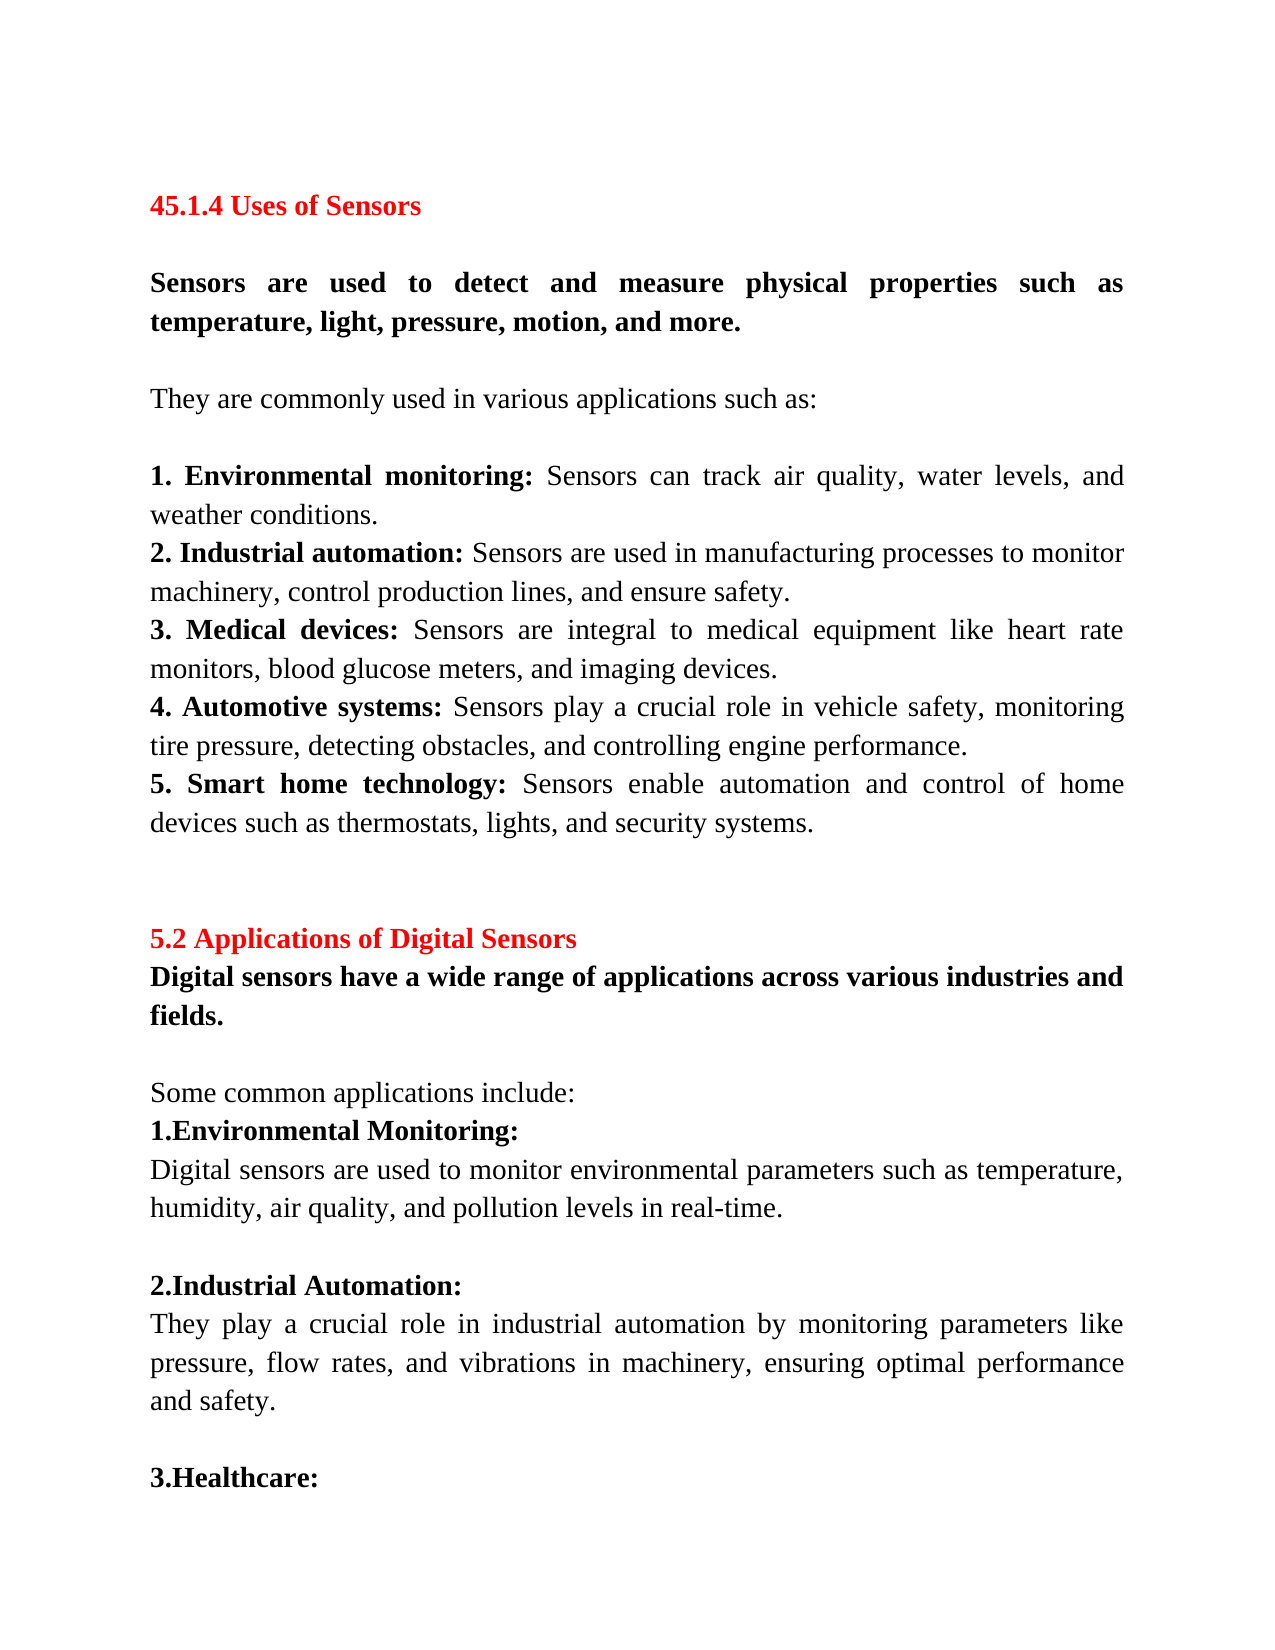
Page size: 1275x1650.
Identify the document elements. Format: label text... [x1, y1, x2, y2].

text Some common applications include: [150, 1075, 1125, 1108]
text They play a crucial role in industrial automation by monitoring parameters like pressure, flow rates, and vibrations in machinery, ensuring optimal performance and safety. [150, 1306, 1125, 1417]
text 1.Environmental Monitoring: [150, 1113, 1125, 1147]
text 4. Automotive systems: Sensors play a crucial role in vehicle safety, monitoring tire pressure, detecting obstacles, and controlling engine performance. [150, 689, 1125, 762]
text 5. Smart home technology: Sensors enable automation and control of home devices such as thermostats, lights, and security systems. [150, 767, 1125, 839]
text 3.Healthcare: [150, 1460, 1125, 1494]
text 2.Industrial Automation: [150, 1268, 1125, 1301]
text 2. Industrial automation: Sensors are used in manufacturing processes to monitor machinery, control production lines, and ensure safety. [150, 535, 1125, 607]
text 5.2 Applications of Digital Sensors [150, 921, 1125, 954]
text Digital sensors are used to monitor environmental parameters such as temperature, humidity, air quality, and pollution levels in real-time. [150, 1152, 1125, 1224]
text Sensors are used to detect and measure physical properties such as temperature, light, pressure, motion, and more. [150, 266, 1125, 338]
text 45.1.4 Uses of Sensors [150, 188, 1125, 222]
text 1. Environmental monitoring: Sensors can track air quality, water levels, and weather conditions. [150, 458, 1125, 530]
text Digital sensors have a wide range of applications across various industries and fields. [150, 959, 1125, 1031]
text 3. Medical devices: Sensors are integral to medical equipment like heart rate monitors, blood glucose meters, and imaging devices. [150, 612, 1125, 684]
text They are commonly used in various applications such as: [150, 381, 1125, 415]
